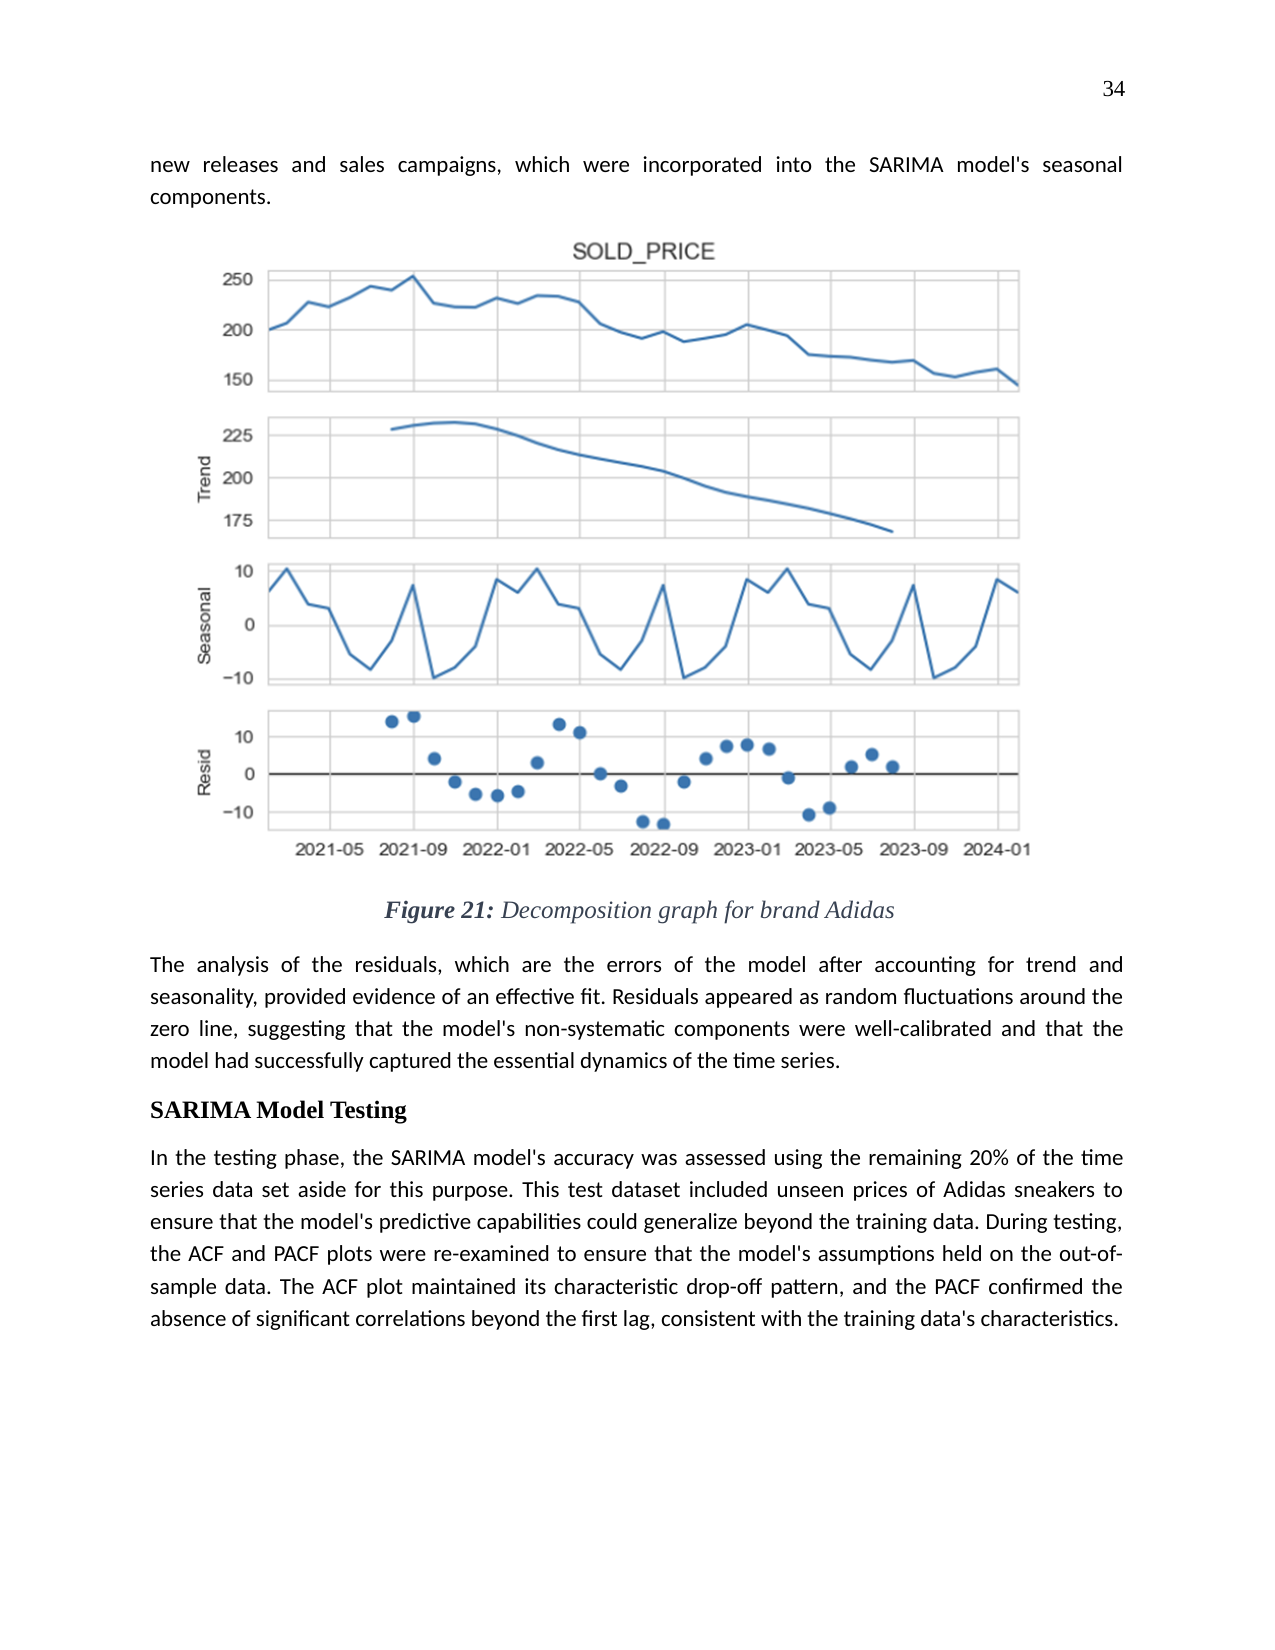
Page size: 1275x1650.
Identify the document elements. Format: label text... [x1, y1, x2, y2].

picture [147, 231, 1123, 869]
text SARIMA Model Testing [150, 1095, 1125, 1124]
text In the testing phase, the SARIMA model's accuracy was assessed using the remaining 20% of the time series data set aside for this purpose. This test dataset included unseen prices of Adidas sneakers to ensure that the model's predictive capabilities could generalize beyond the training data. During testing, the ACF and PACF plots were re-examined to ensure that the model's assumptions held on the out-of-sample data. The ACF plot maintained its characteristic drop-off pattern, and the PACF confirmed the absence of significant correlations beyond the first lag, consistent with the training data's characteristics. [150, 1143, 1125, 1332]
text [150, 150, 1125, 210]
text The analysis of the residuals, which are the errors of the model after accounting for trend and seasonality, provided evidence of an effective fit. Residuals appeared as random fluctuations around the zero line, suggesting that the model's non-systematic components were well-calibrated and that the model had successfully captured the essential dynamics of the time series. [150, 950, 1125, 1074]
text Figure 21: Decomposition graph for brand Adidas [148, 895, 1127, 923]
